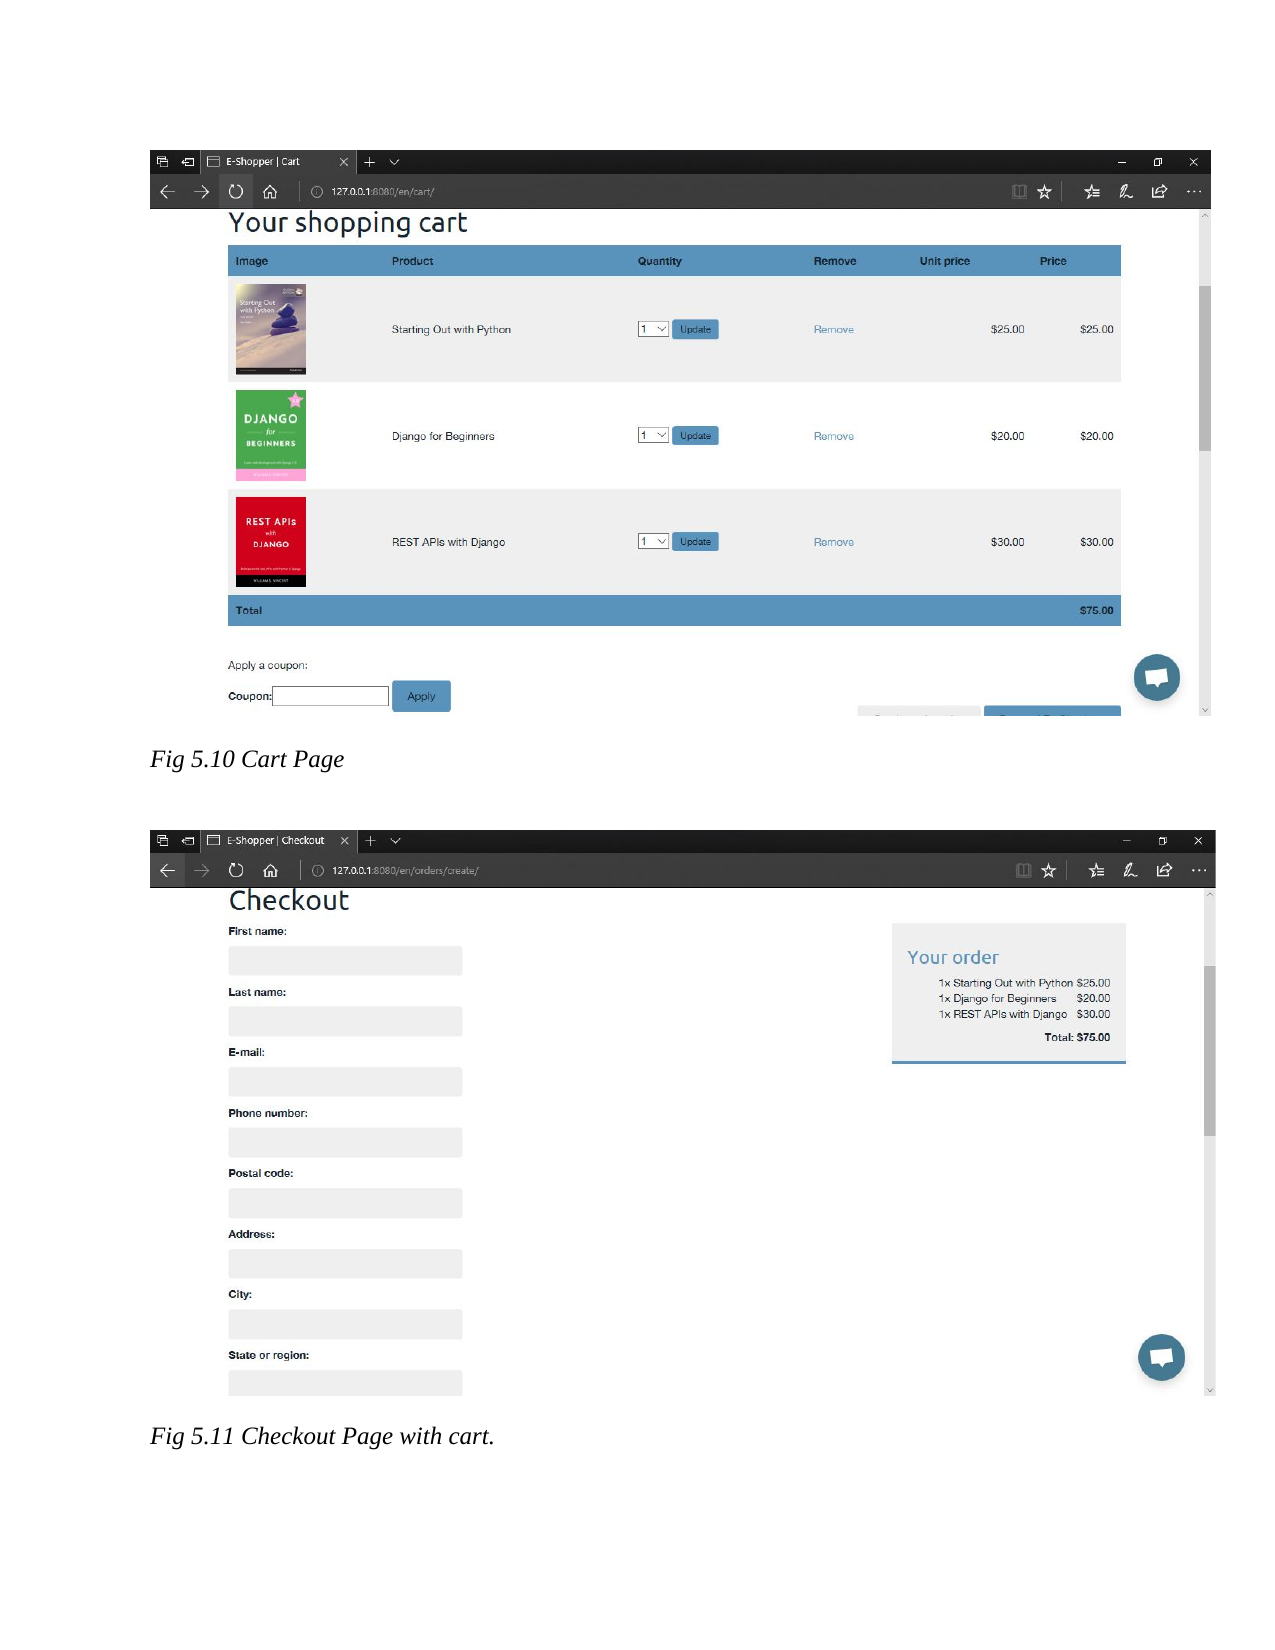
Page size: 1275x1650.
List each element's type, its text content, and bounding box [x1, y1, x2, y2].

text Fig 5.10 Cart Page [150, 744, 1125, 773]
picture [150, 150, 1211, 716]
text Fig 5.11 Checkout Page with cart. [150, 1421, 1125, 1450]
picture [150, 830, 1216, 1396]
